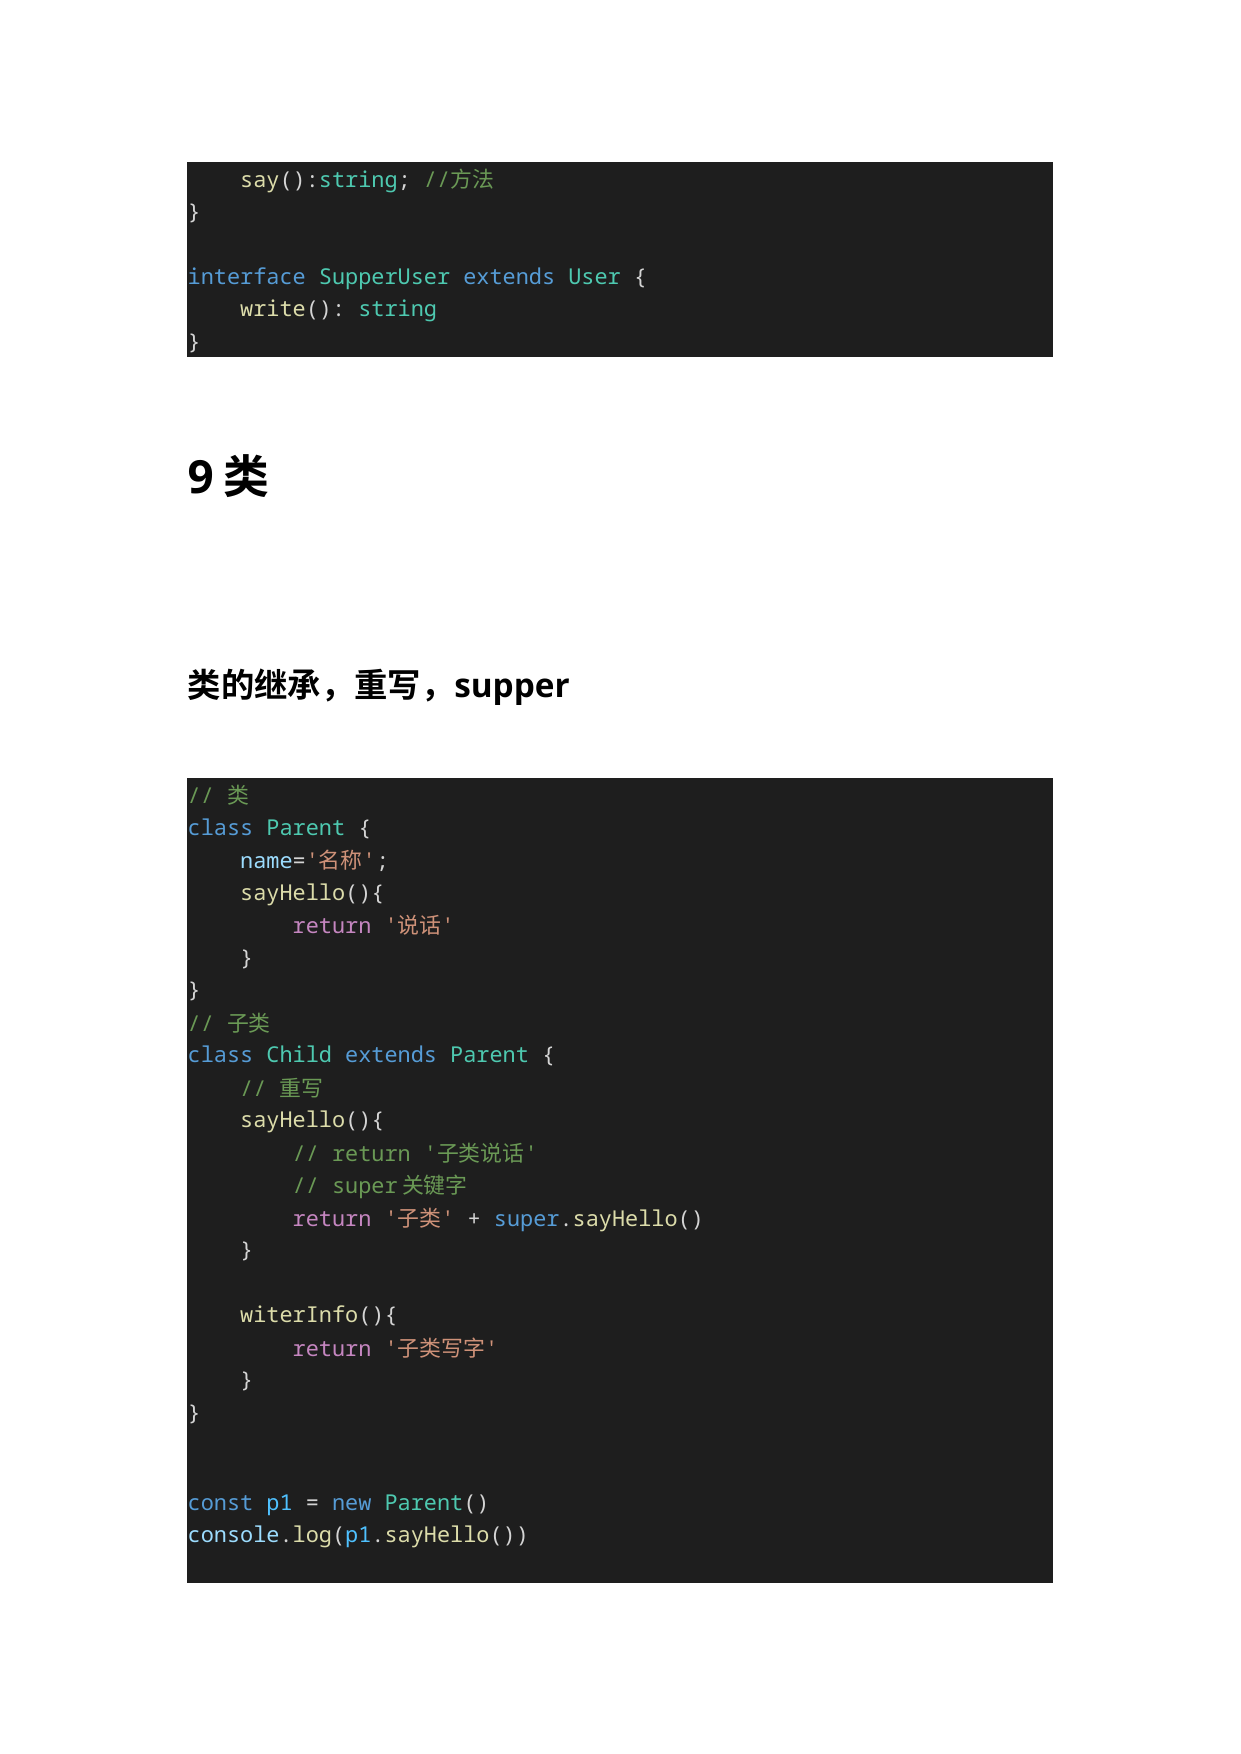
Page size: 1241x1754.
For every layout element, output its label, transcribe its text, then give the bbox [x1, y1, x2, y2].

text class Child extends Parent { [187, 1038, 1053, 1070]
text } [187, 324, 1053, 357]
text // super关键字 [187, 1168, 1053, 1200]
text } [187, 940, 1053, 973]
text say():string; //方法 [187, 162, 1053, 194]
text return '子类' + super.sayHello() [187, 1200, 1053, 1233]
subtitle 类的继承，重写，supper [187, 651, 1053, 716]
text console.log(p1.sayHello()) [187, 1518, 1053, 1550]
text // return '子类说话' [187, 1135, 1053, 1168]
text class Parent { [187, 810, 1053, 843]
text return '说话' [187, 908, 1053, 940]
text // 类 [187, 778, 1053, 810]
text } [187, 194, 1053, 227]
text sayHello(){ [187, 875, 1053, 908]
text } [187, 1233, 1053, 1265]
text interface SupperUser extends User { [187, 259, 1053, 292]
text return '子类写字' [187, 1330, 1053, 1363]
text const p1 = new Parent() [187, 1485, 1053, 1518]
text sayHello(){ [187, 1103, 1053, 1135]
subtitle 9类 [187, 425, 1053, 522]
text // 子类 [187, 1005, 1053, 1038]
text name='名称'; [187, 843, 1053, 875]
text } [187, 1395, 1053, 1428]
text witerInfo(){ [187, 1298, 1053, 1330]
text // 重写 [187, 1070, 1053, 1103]
text } [187, 973, 1053, 1005]
text write(): string [187, 292, 1053, 324]
text } [187, 1363, 1053, 1395]
